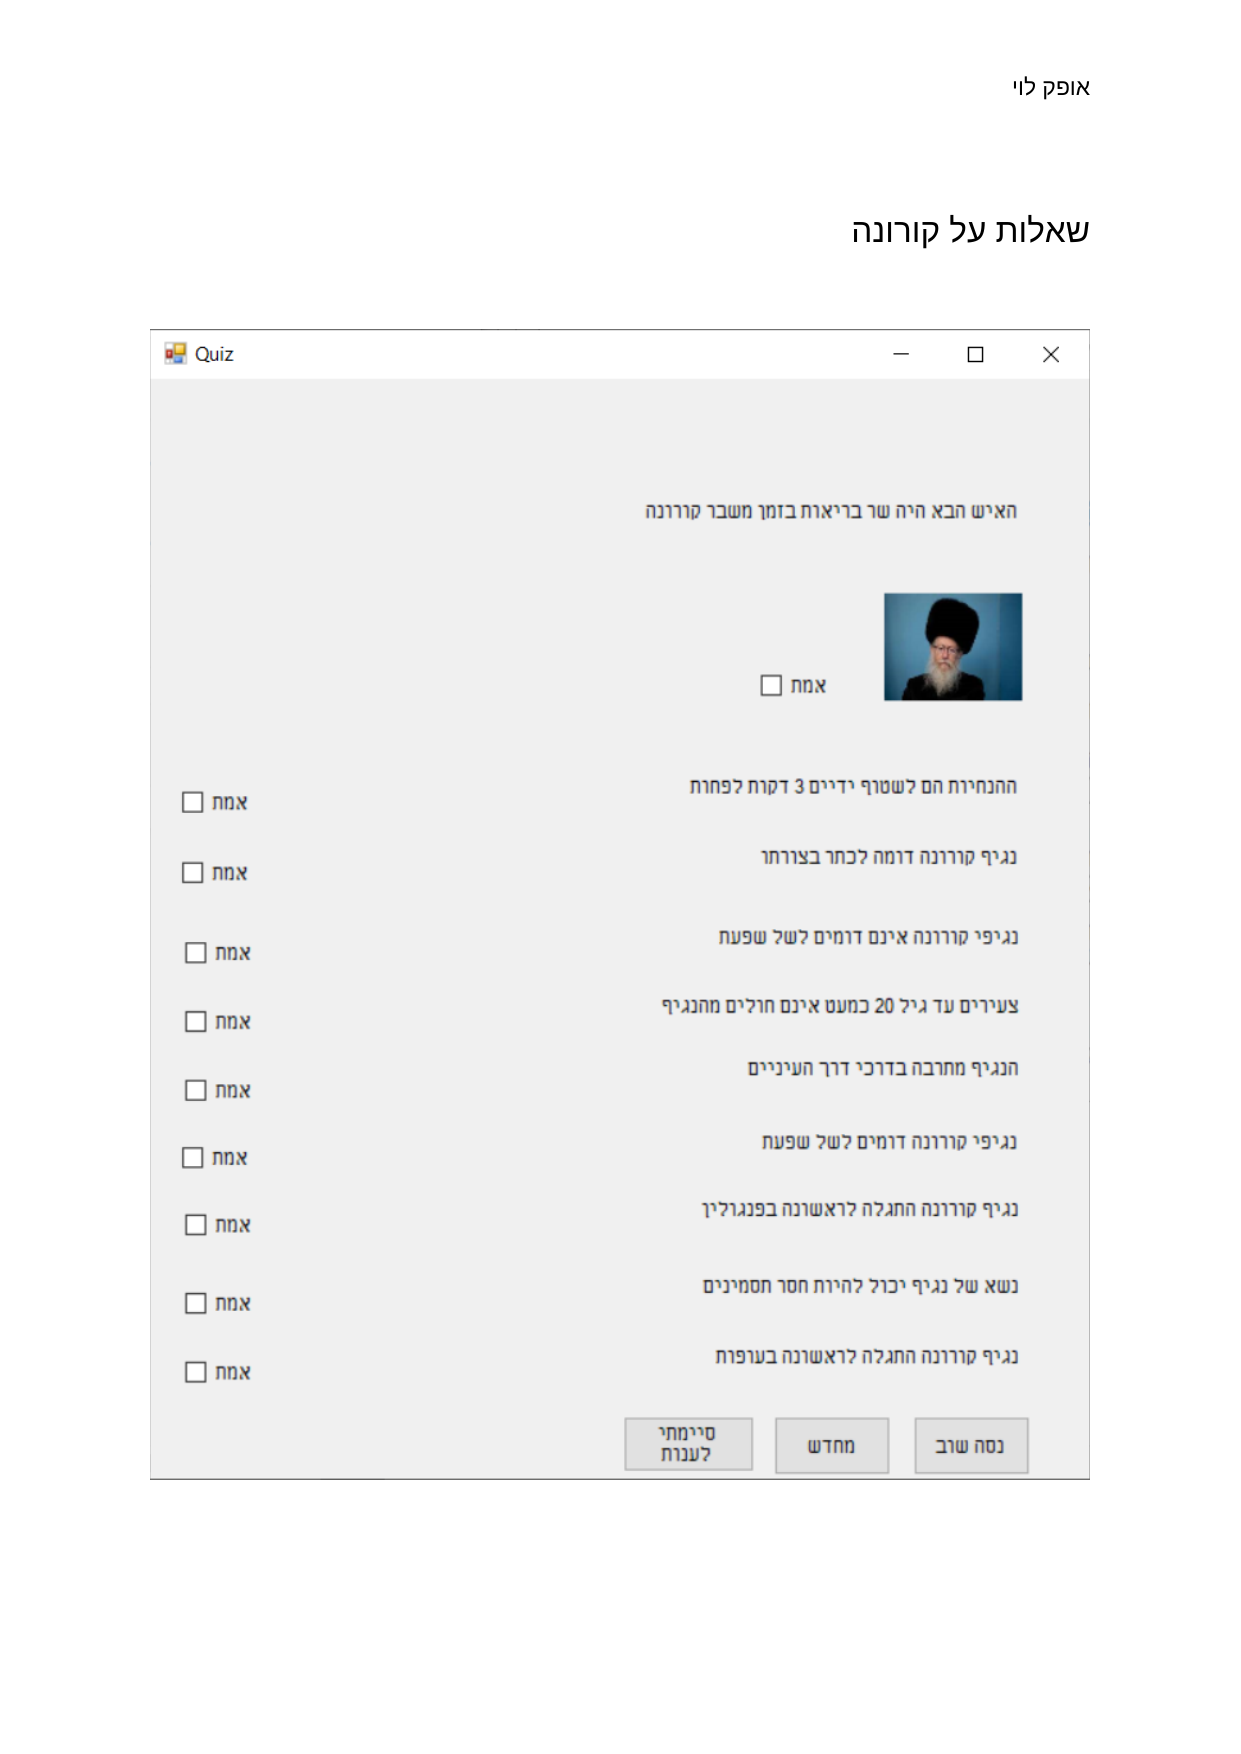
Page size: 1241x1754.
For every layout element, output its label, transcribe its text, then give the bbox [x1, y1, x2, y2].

picture [150, 329, 1090, 1480]
text שאלות על קורונה [150, 211, 1090, 249]
